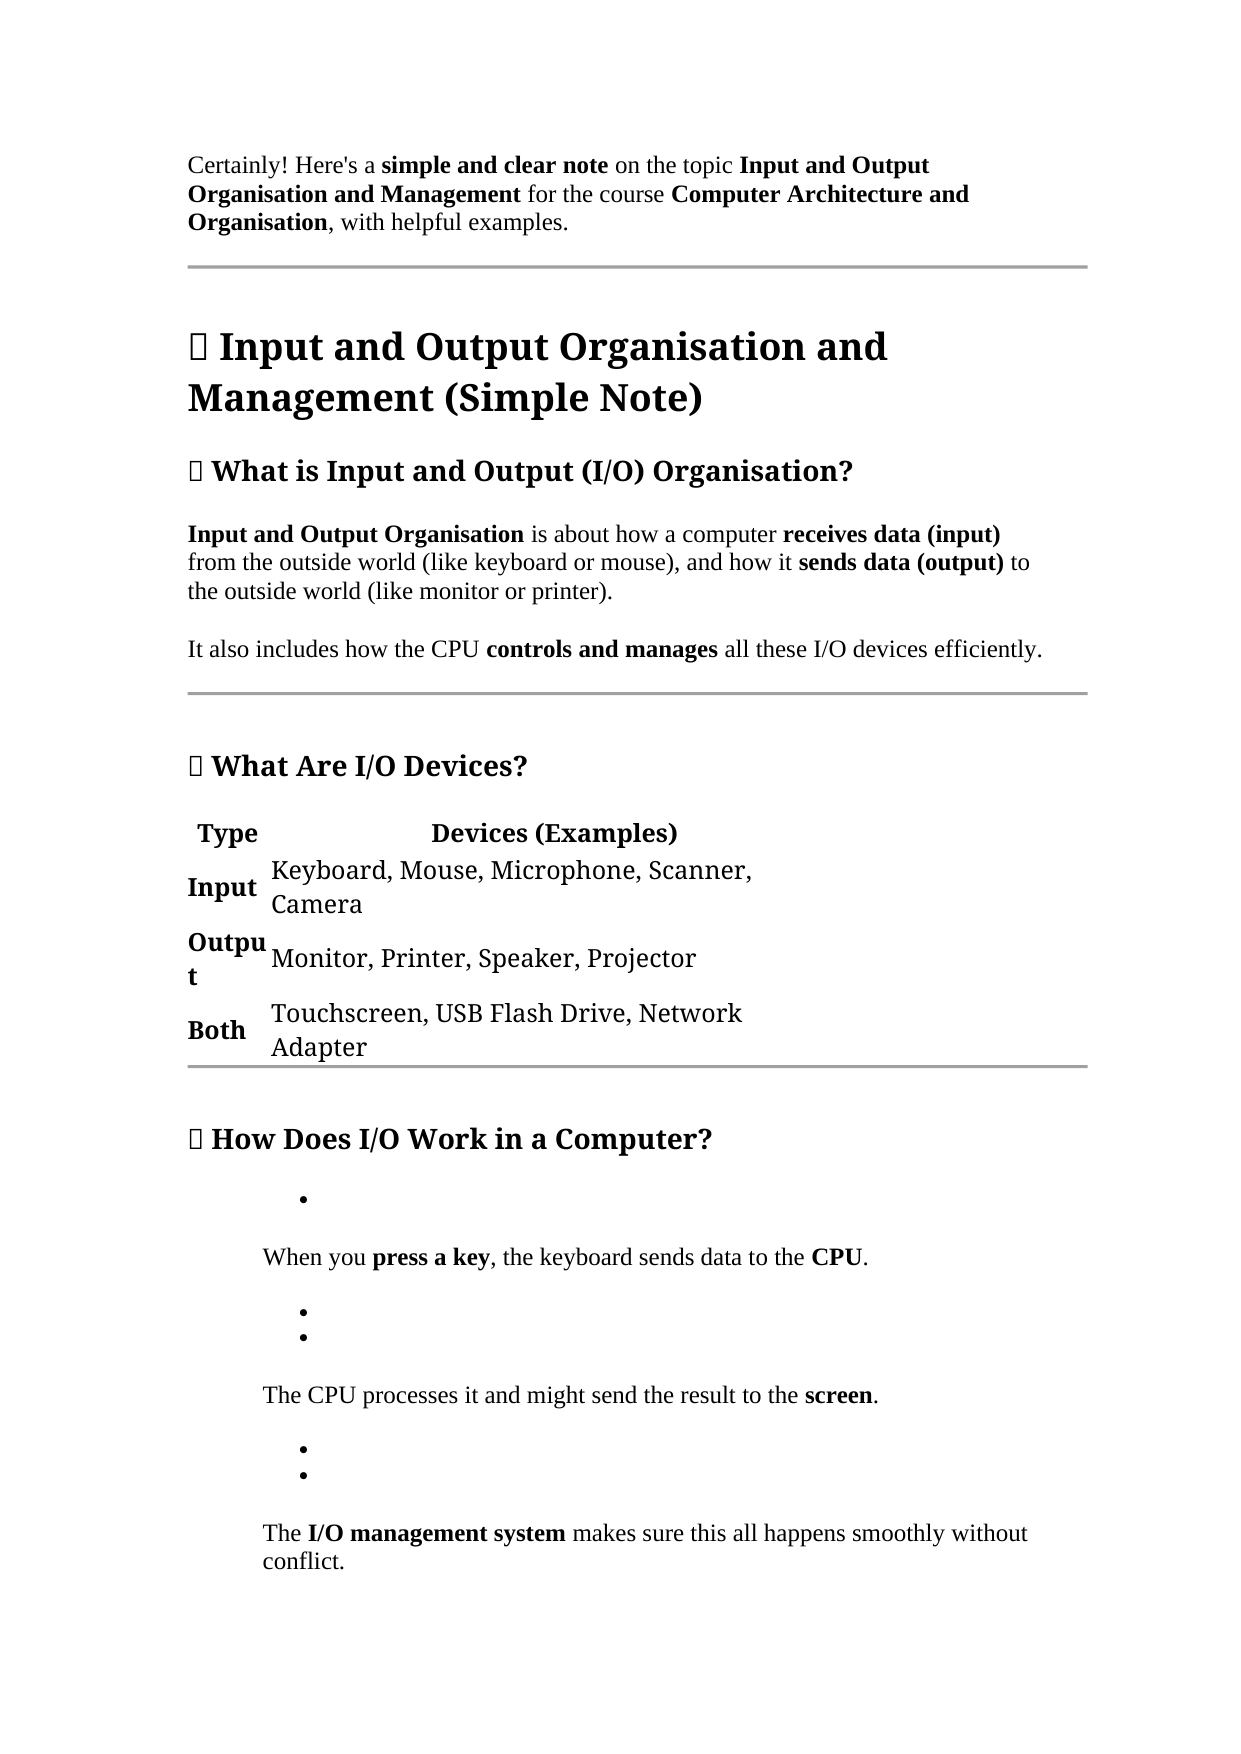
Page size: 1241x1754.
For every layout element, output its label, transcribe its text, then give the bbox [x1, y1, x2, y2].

table_cell Touchscreen, USB Flash Drive, Network Adapter [269, 994, 840, 1065]
text It also includes how the CPU controls and manages all these I/O devices efficiently. [187, 634, 1053, 663]
table_header Type [186, 814, 269, 851]
text The CPU processes it and might send the result to the screen. [262, 1380, 1053, 1408]
subtitle 🔹 What is Input and Output (I/O) Organisation? [187, 451, 1053, 489]
table_header Devices (Examples) [269, 814, 840, 851]
subtitle 🔹 How Does I/O Work in a Computer? [187, 1120, 1053, 1158]
text Certainly! Here's a simple and clear note on the topic Input and Output Organisation and Management for the course Computer Architecture and Organisation, with helpful examples. [187, 150, 1053, 236]
table_cell Input [186, 851, 269, 923]
text The I/O management system makes sure this all happens smoothly without conflict. [262, 1518, 1053, 1575]
subtitle 🧾 Input and Output Organisation and Management (Simple Note) [187, 320, 1053, 422]
table_cell Output [186, 923, 269, 994]
table_cell Both [186, 994, 269, 1065]
table_cell Monitor, Printer, Speaker, Projector [269, 923, 840, 994]
text When you press a key, the keyboard sends data to the CPU. [262, 1242, 1053, 1271]
subtitle 🔹 What Are I/O Devices? [187, 747, 1053, 785]
table_cell Keyboard, Mouse, Microphone, Scanner, Camera [269, 851, 840, 923]
text Input and Output Organisation is about how a computer receives data (input) from the outside world (like keyboard or mouse), and how it sends data (output) to the outside world (like monitor or printer). [187, 519, 1053, 605]
